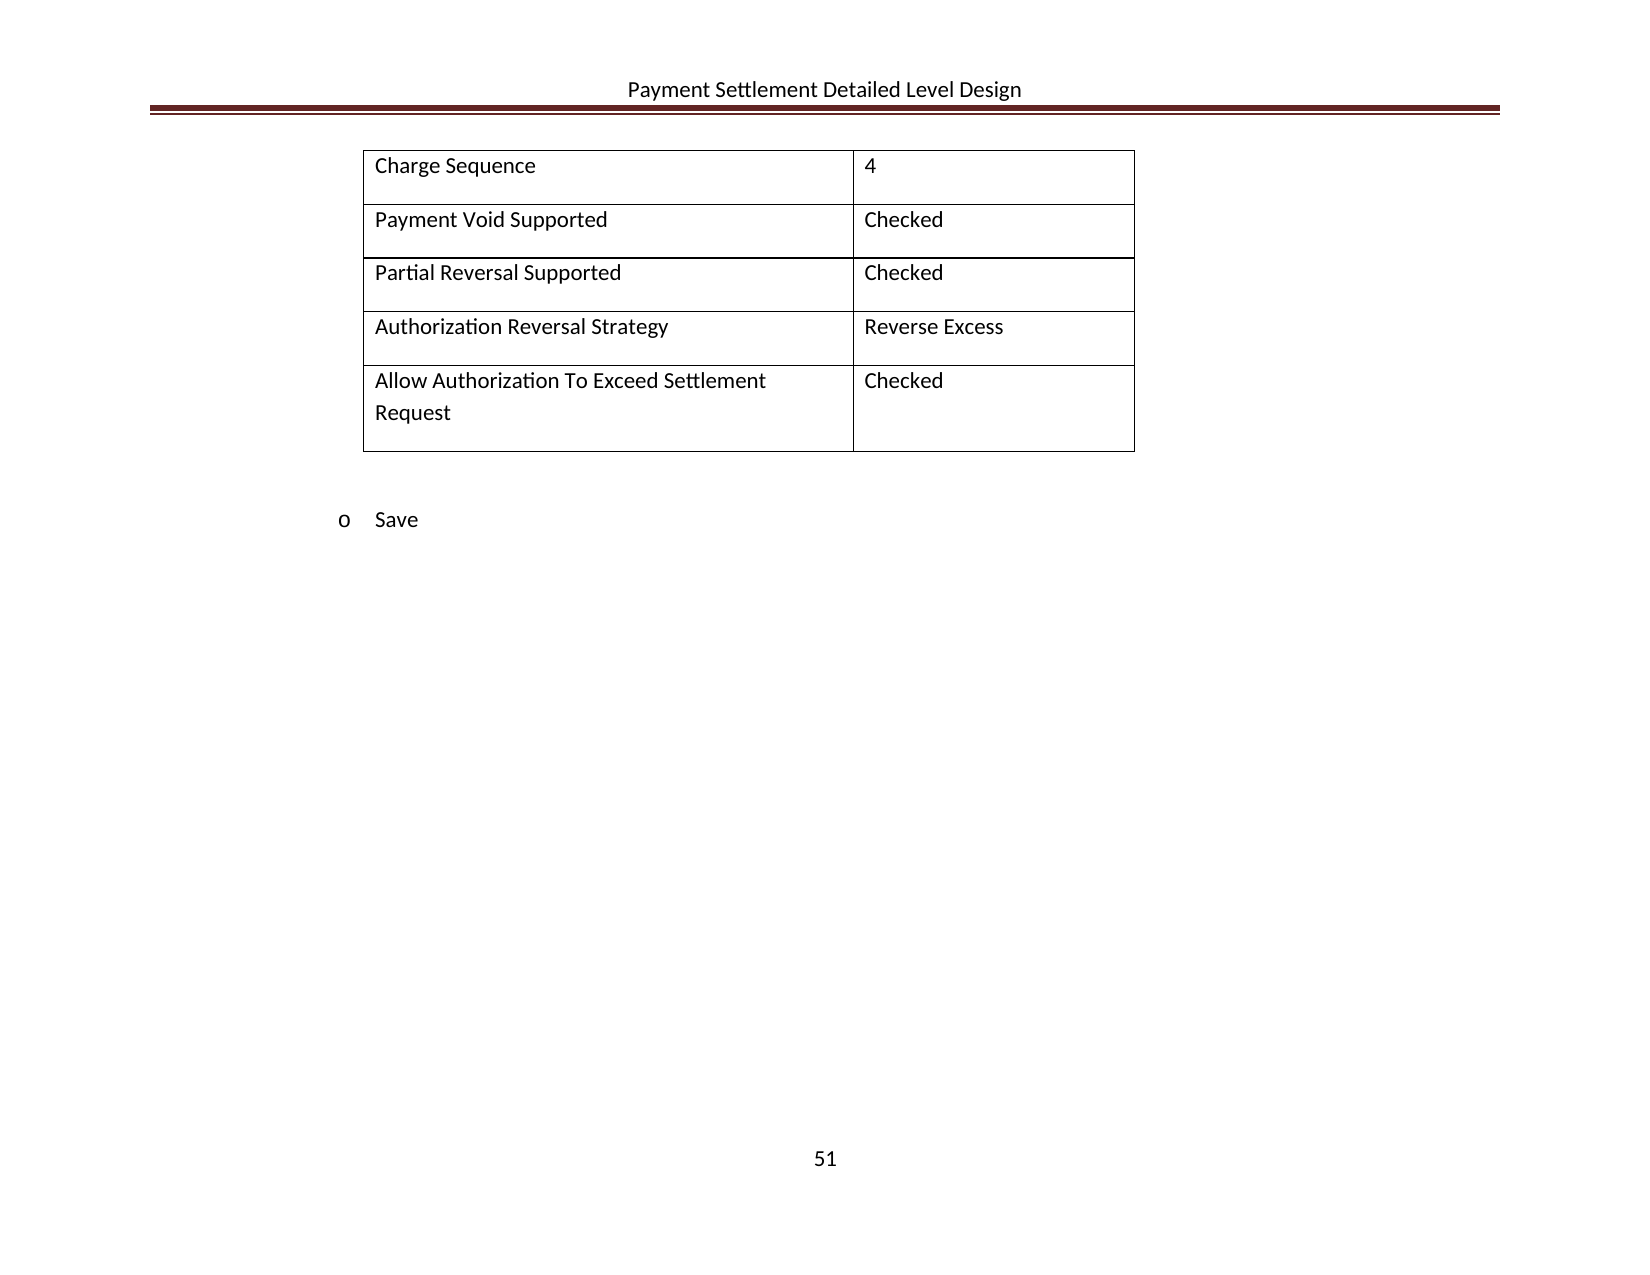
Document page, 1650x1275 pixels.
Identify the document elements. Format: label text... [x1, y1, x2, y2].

table_cell Checked [854, 205, 1134, 257]
table_cell Payment Void Supported [364, 205, 853, 257]
table_cell Authorization Reversal Strategy [364, 312, 853, 365]
table_cell Checked [854, 366, 1134, 451]
table_cell 4 [854, 151, 1134, 204]
list Save [337, 505, 1500, 534]
table_cell Allow Authorization To Exceed Settlement Request [364, 366, 853, 451]
table_cell Reverse Excess [854, 312, 1134, 365]
table_cell Charge Sequence [364, 151, 853, 204]
table_cell Checked [854, 259, 1134, 311]
table_cell Partial Reversal Supported [364, 259, 853, 311]
